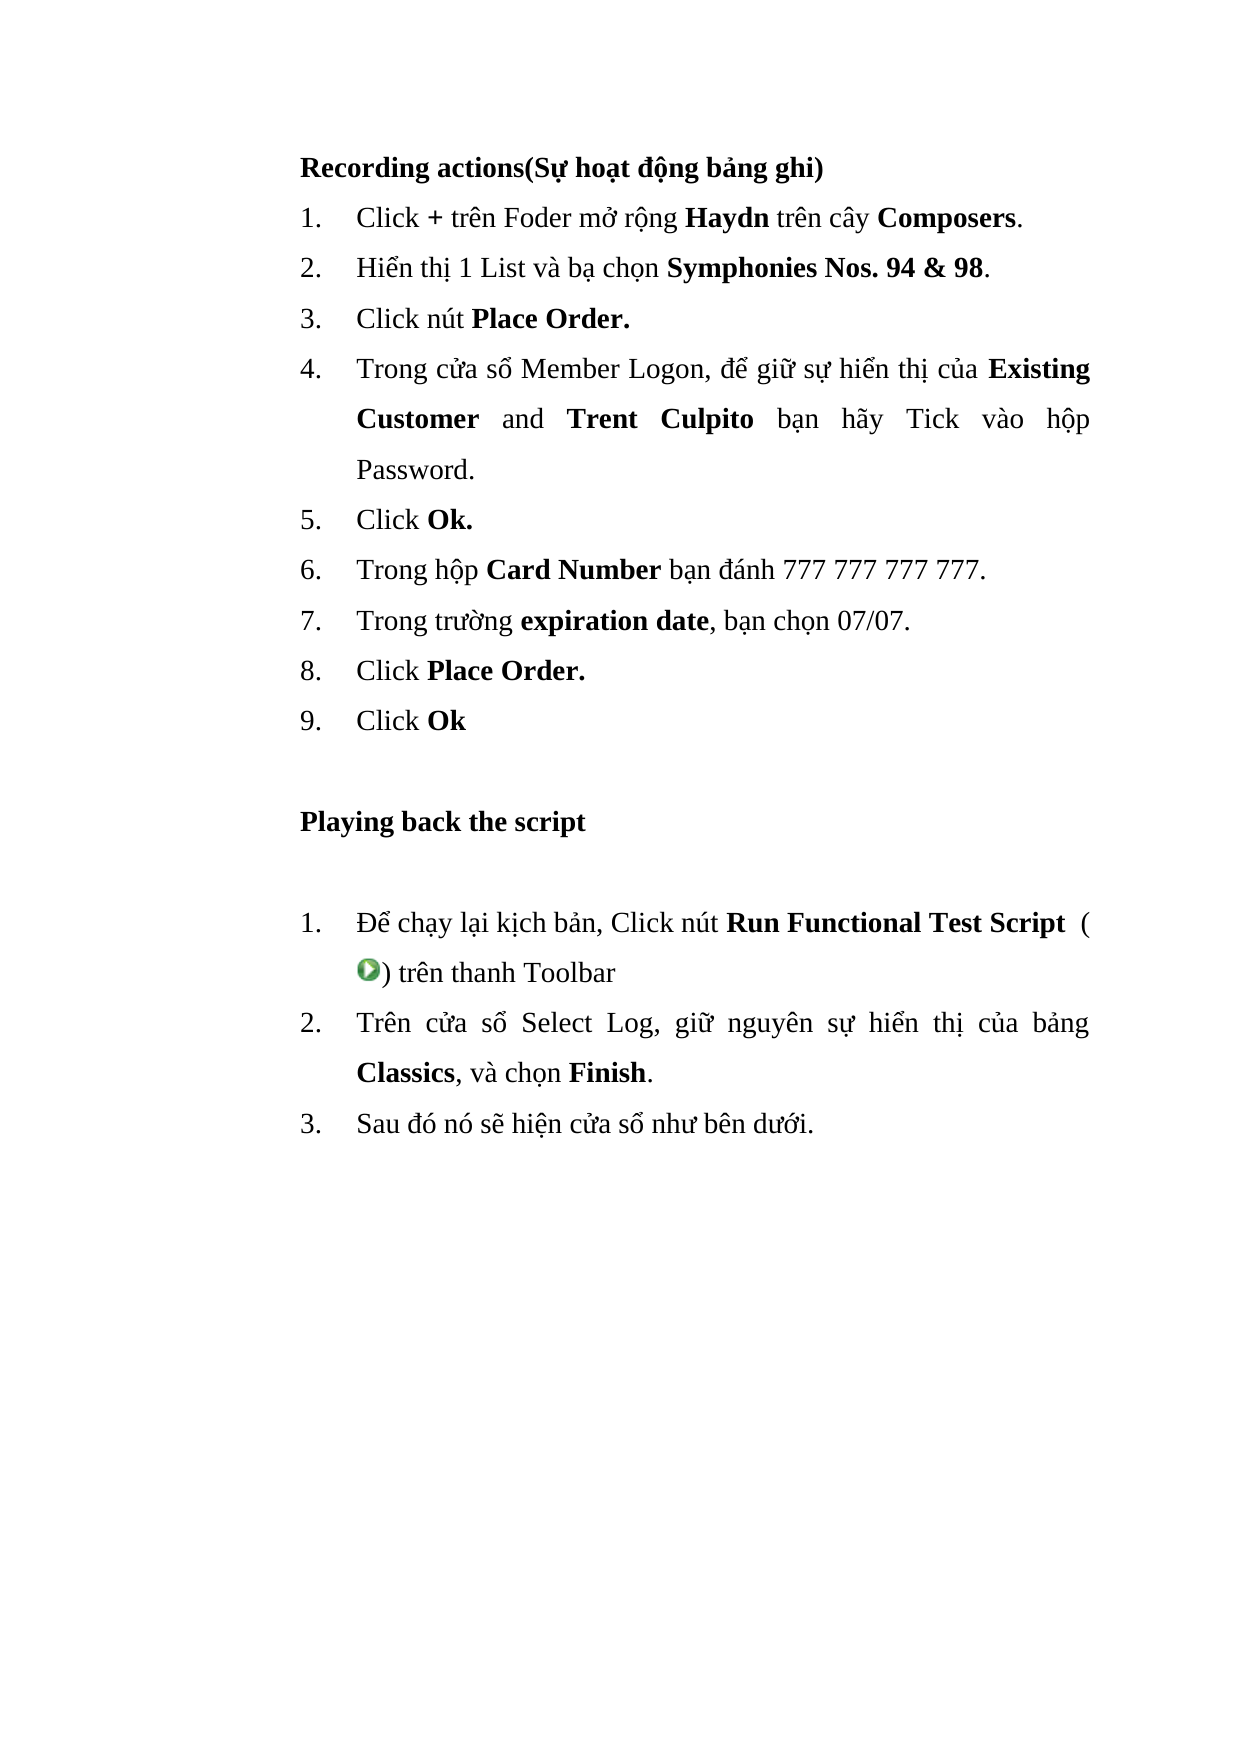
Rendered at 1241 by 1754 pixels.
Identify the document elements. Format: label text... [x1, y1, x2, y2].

list Sau đó nó sẽ hiện cửa sổ như bên dưới. [300, 1106, 1090, 1139]
text Recording actions(Sự hoạt động bảng ghi) [300, 150, 1090, 183]
text Playing back the script [300, 804, 1090, 838]
list Click Ok [300, 703, 1090, 737]
list Click Place Order. [300, 653, 1090, 687]
picture [356, 957, 382, 983]
list Click nút Place Order. [300, 301, 1090, 334]
list Trên cửa sổ Select Log, giữ nguyên sự hiển thị của bảng Classics, và chọn Finish. [300, 1005, 1090, 1089]
list Để chạy lại kịch bản, Click nút Run Functional Test Script () trên thanh Toolbar [300, 905, 1090, 988]
list Trong cửa sổ Member Logon, để giữ sự hiển thị của Existing Customer and Trent Culpito bạn hãy Tick vào hộp Password. [300, 351, 1090, 485]
list Click + trên Foder mở rộng Haydn trên cây Composers. [300, 200, 1090, 234]
list Trong hộp Card Number bạn đánh 777 777 777 777. [300, 552, 1090, 586]
list Trong trường expiration date, bạn chọn 07/07. [300, 603, 1090, 636]
list Hiển thị 1 List và bạ chọn Symphonies Nos. 94 & 98. [300, 251, 1090, 284]
list Click Ok. [300, 502, 1090, 536]
